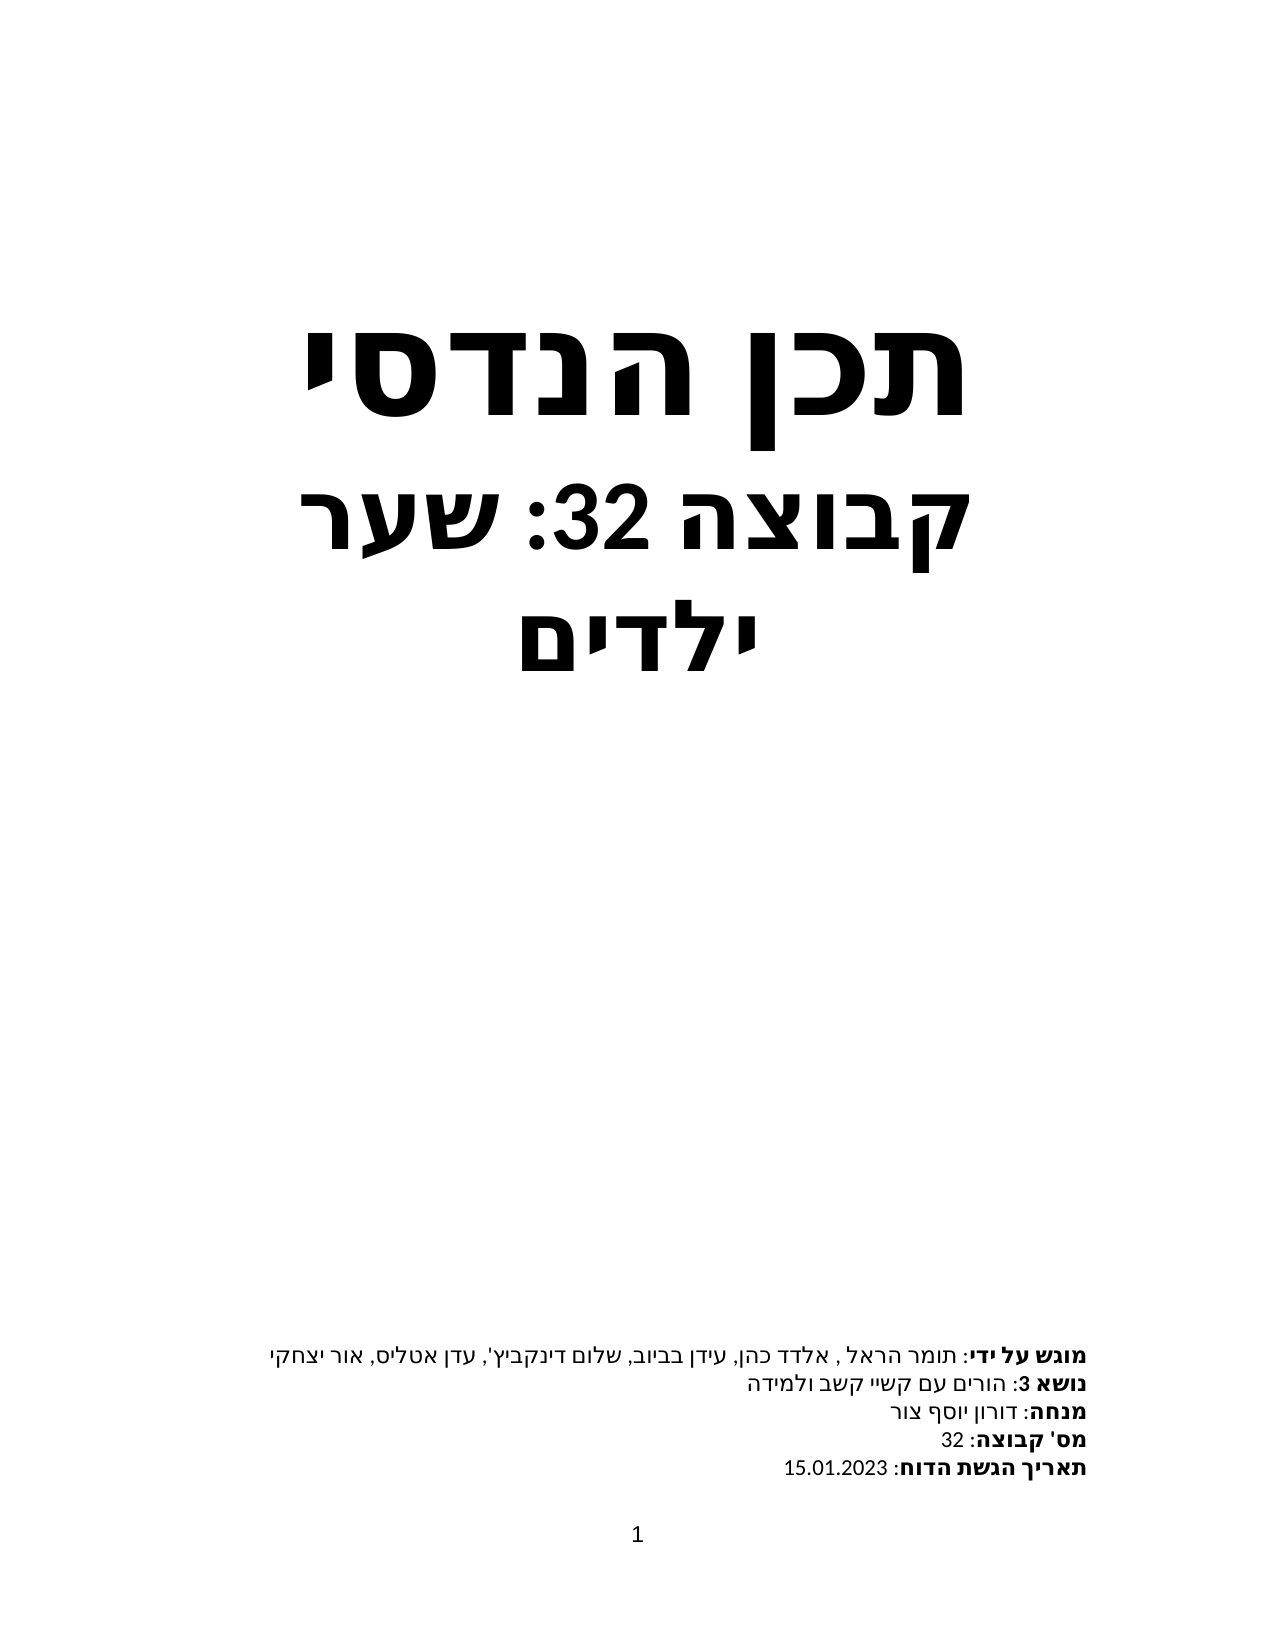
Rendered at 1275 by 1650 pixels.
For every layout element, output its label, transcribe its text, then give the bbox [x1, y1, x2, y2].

text מוגש על ידי: תומר הראל , אלדד כהן, עידן בביוב, שלום דינקביץ', עדן אטליס, אור יצחקי [187, 1341, 1087, 1369]
text קבוצה 32: שער ילדים [187, 453, 1087, 697]
text נושא 3: הורים עם קשיי קשב ולמידה [187, 1369, 1087, 1397]
text מנחה: דורון יוסף צור [187, 1397, 1087, 1425]
text תאריך הגשת הדוח: 15.01.2023 [187, 1453, 1087, 1481]
text מס' קבוצה: 32 [187, 1425, 1087, 1453]
text תכן הנדסי [187, 269, 1087, 453]
